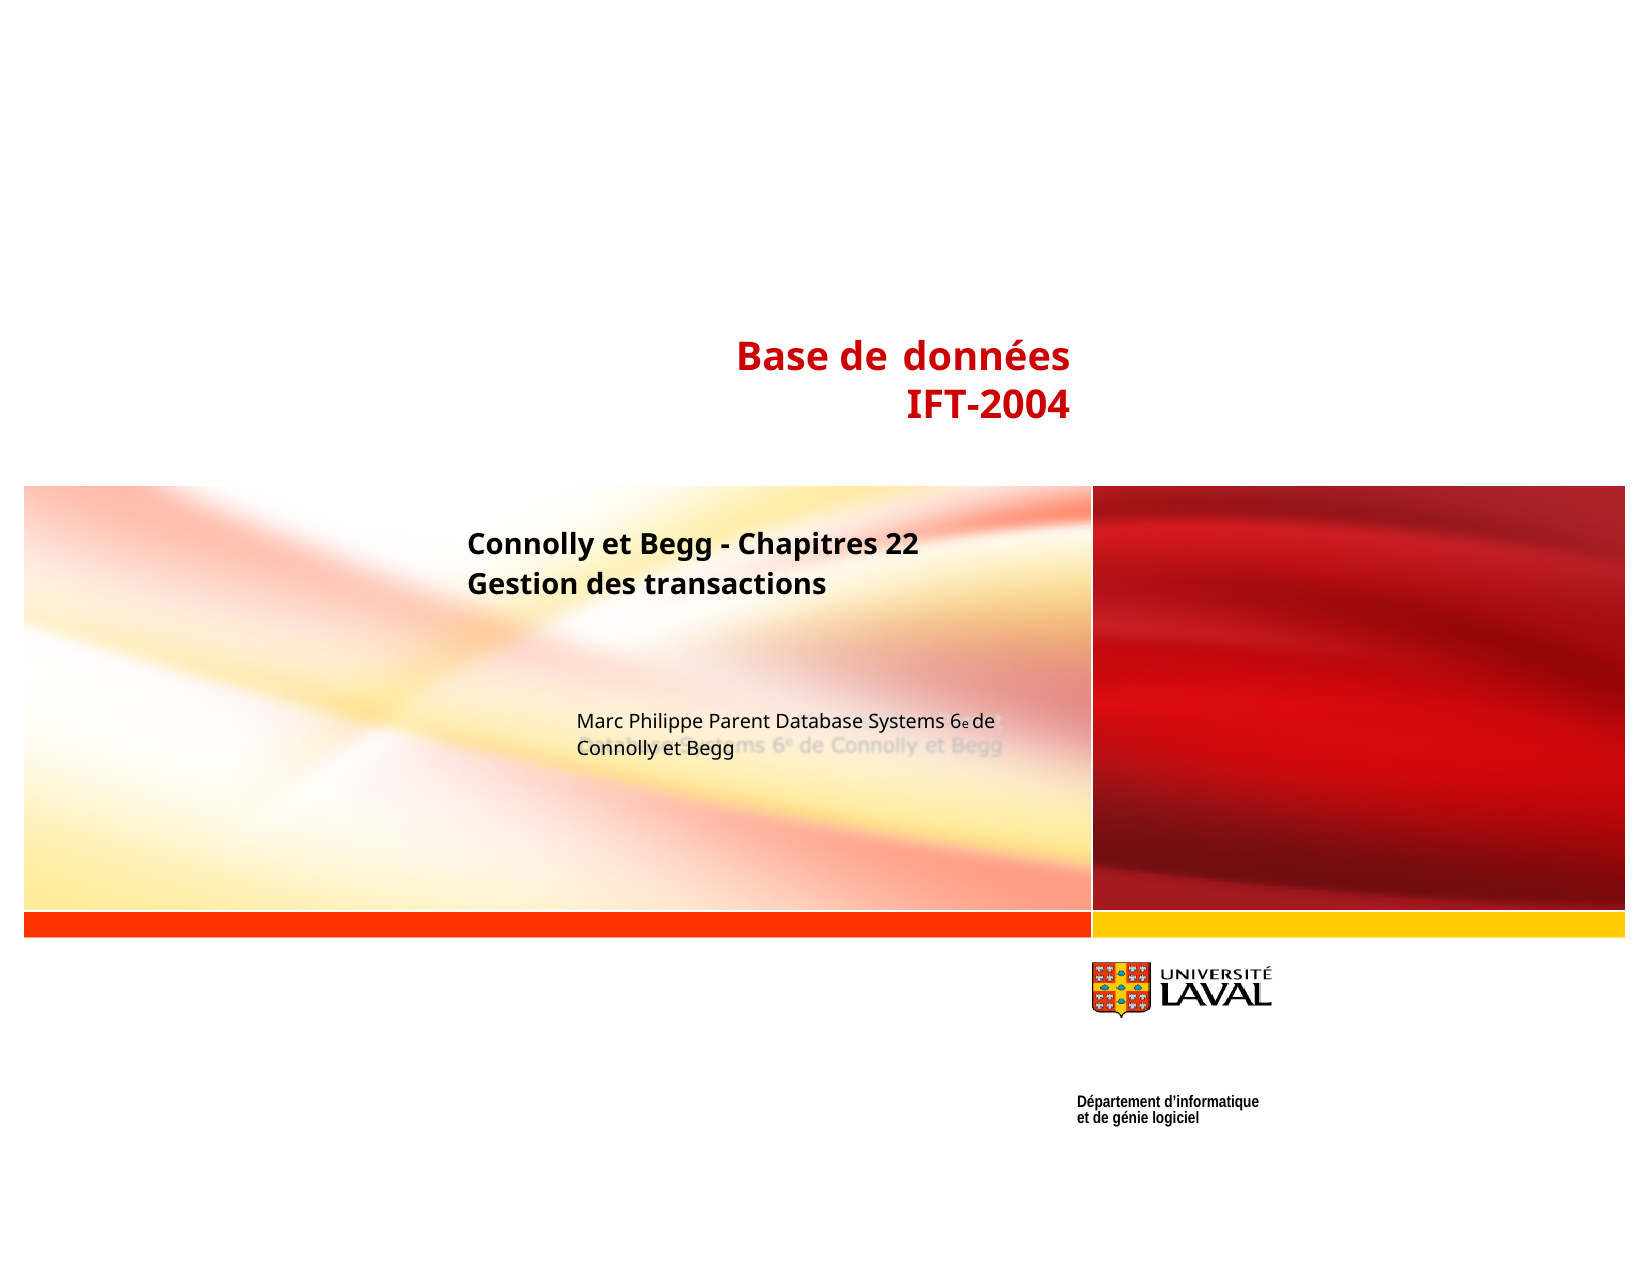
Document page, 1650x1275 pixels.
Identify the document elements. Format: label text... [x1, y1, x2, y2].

picture [24, 480, 1625, 1019]
text Département d’informatique et de génie logiciel [1077, 1095, 1269, 1127]
subtitle Base de données [200, 332, 1606, 380]
text IFT-2004 [370, 380, 1606, 428]
